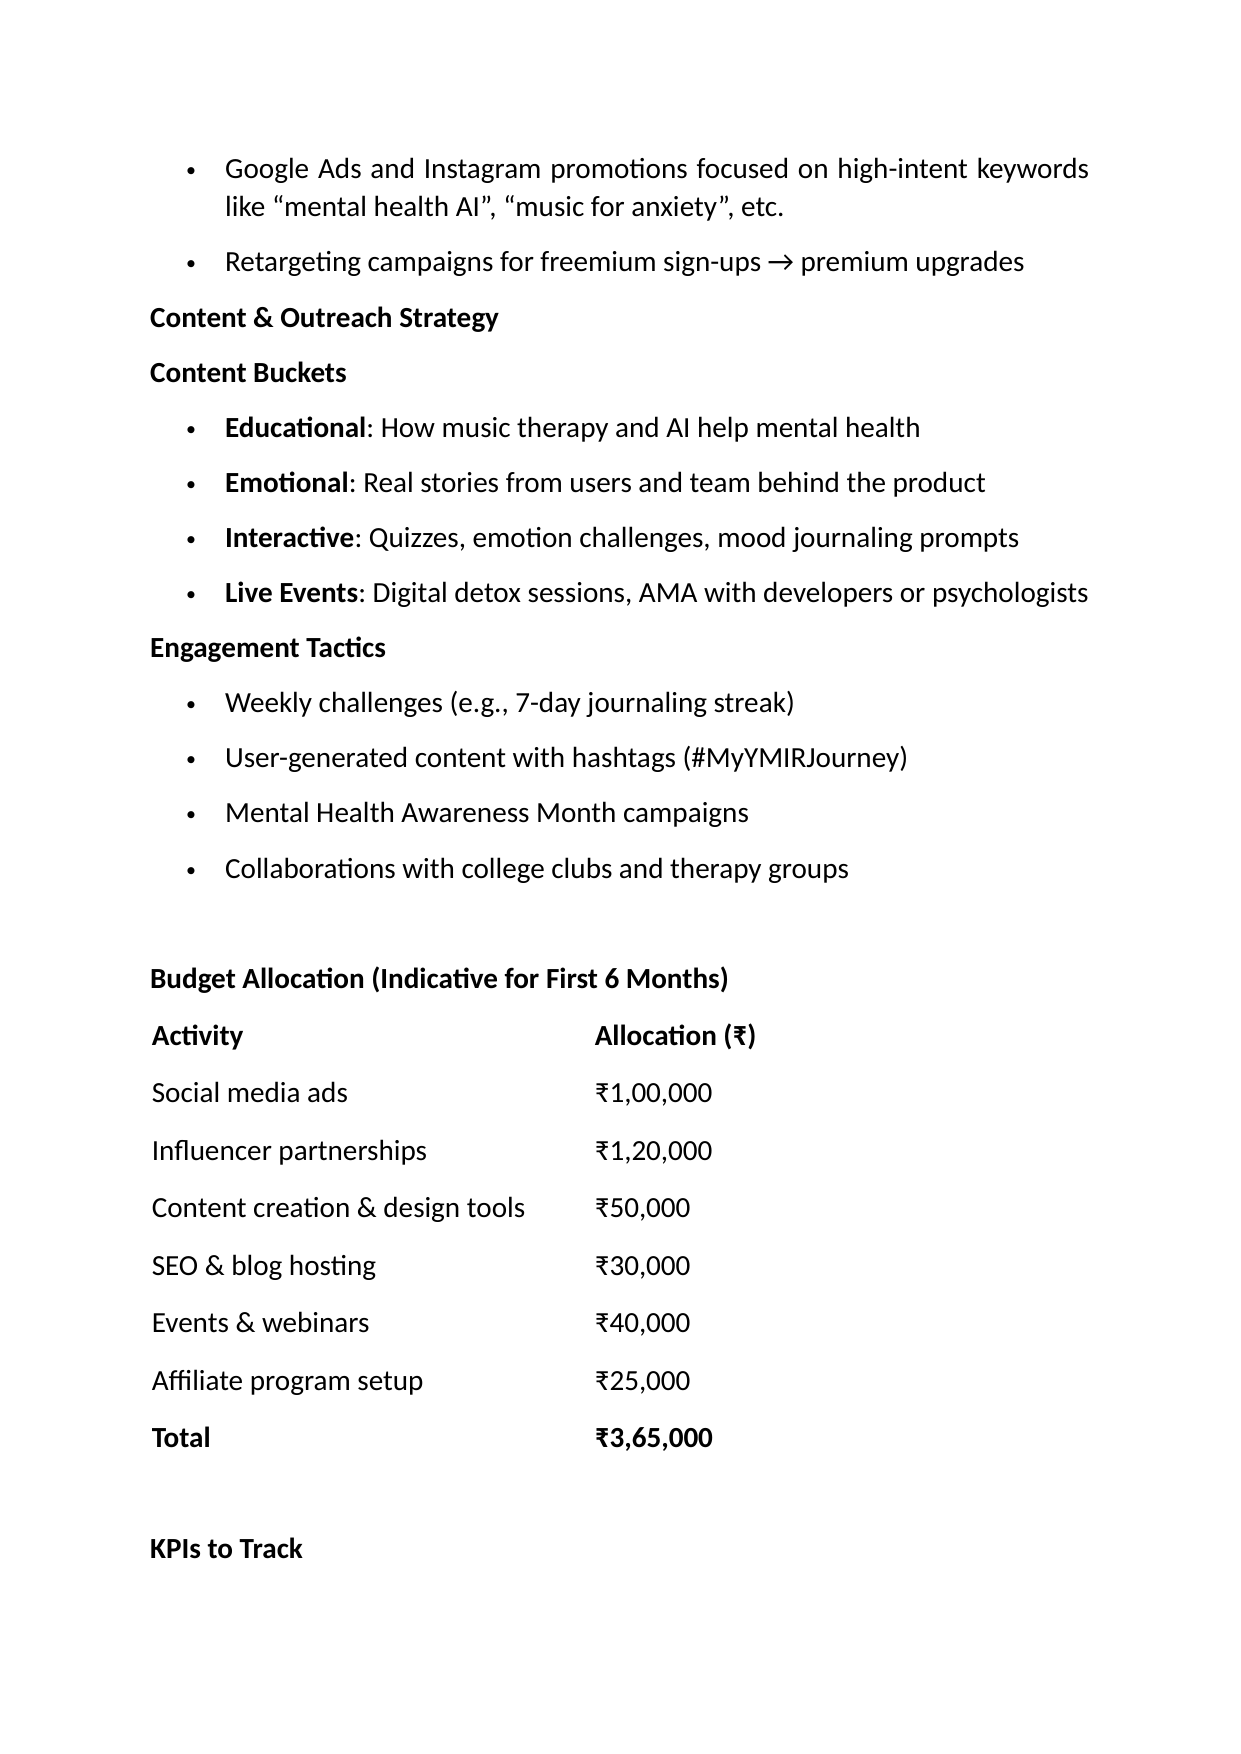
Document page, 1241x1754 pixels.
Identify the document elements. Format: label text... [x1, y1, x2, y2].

list User-generated content with hashtags (#MyYMIRJourney) [187, 739, 1090, 775]
table_cell ₹25,000 [593, 1360, 1066, 1417]
table_cell SEO & blog hosting [150, 1245, 593, 1302]
table_header Allocation (₹) [593, 1015, 1066, 1072]
table_cell ₹1,20,000 [593, 1130, 1066, 1187]
text KPIs to Track [150, 1530, 1090, 1566]
list Educational: How music therapy and AI help mental health [187, 409, 1090, 444]
table_cell Influencer partnerships [150, 1130, 593, 1187]
table_cell ₹50,000 [593, 1188, 1066, 1245]
table_cell ₹30,000 [593, 1245, 1066, 1302]
table_cell ₹1,00,000 [593, 1073, 1066, 1130]
list Google Ads and Instagram promotions focused on high-intent keywords like “mental health AI”, “music for anxiety”, etc. [187, 150, 1090, 224]
list Collaborations with college clubs and therapy groups [187, 850, 1090, 885]
table_cell Events & webinars [150, 1303, 593, 1360]
text Engagement Tactics [150, 629, 1090, 665]
table_cell Content creation & design tools [150, 1188, 593, 1245]
table_cell ₹40,000 [593, 1303, 1066, 1360]
list Interactive: Quizzes, emotion challenges, mood journaling prompts [187, 519, 1090, 555]
table_cell Affiliate program setup [150, 1360, 593, 1417]
text Content Buckets [150, 354, 1090, 389]
table_cell Social media ads [150, 1073, 593, 1130]
table_cell Total [150, 1418, 593, 1475]
list Emotional: Real stories from users and team behind the product [187, 464, 1090, 499]
text Content & Outreach Strategy [150, 299, 1090, 334]
list Live Events: Digital detox sessions, AMA with developers or psychologists [187, 574, 1090, 610]
list Mental Health Awareness Month campaigns [187, 794, 1090, 830]
text Budget Allocation (Indicative for First 6 Months) [150, 960, 1090, 996]
list Weekly challenges (e.g., 7-day journaling streak) [187, 684, 1090, 720]
table_cell ₹3,65,000 [593, 1418, 1066, 1475]
list Retargeting campaigns for freemium sign-ups → premium upgrades [187, 243, 1090, 279]
table_header Activity [150, 1015, 593, 1072]
